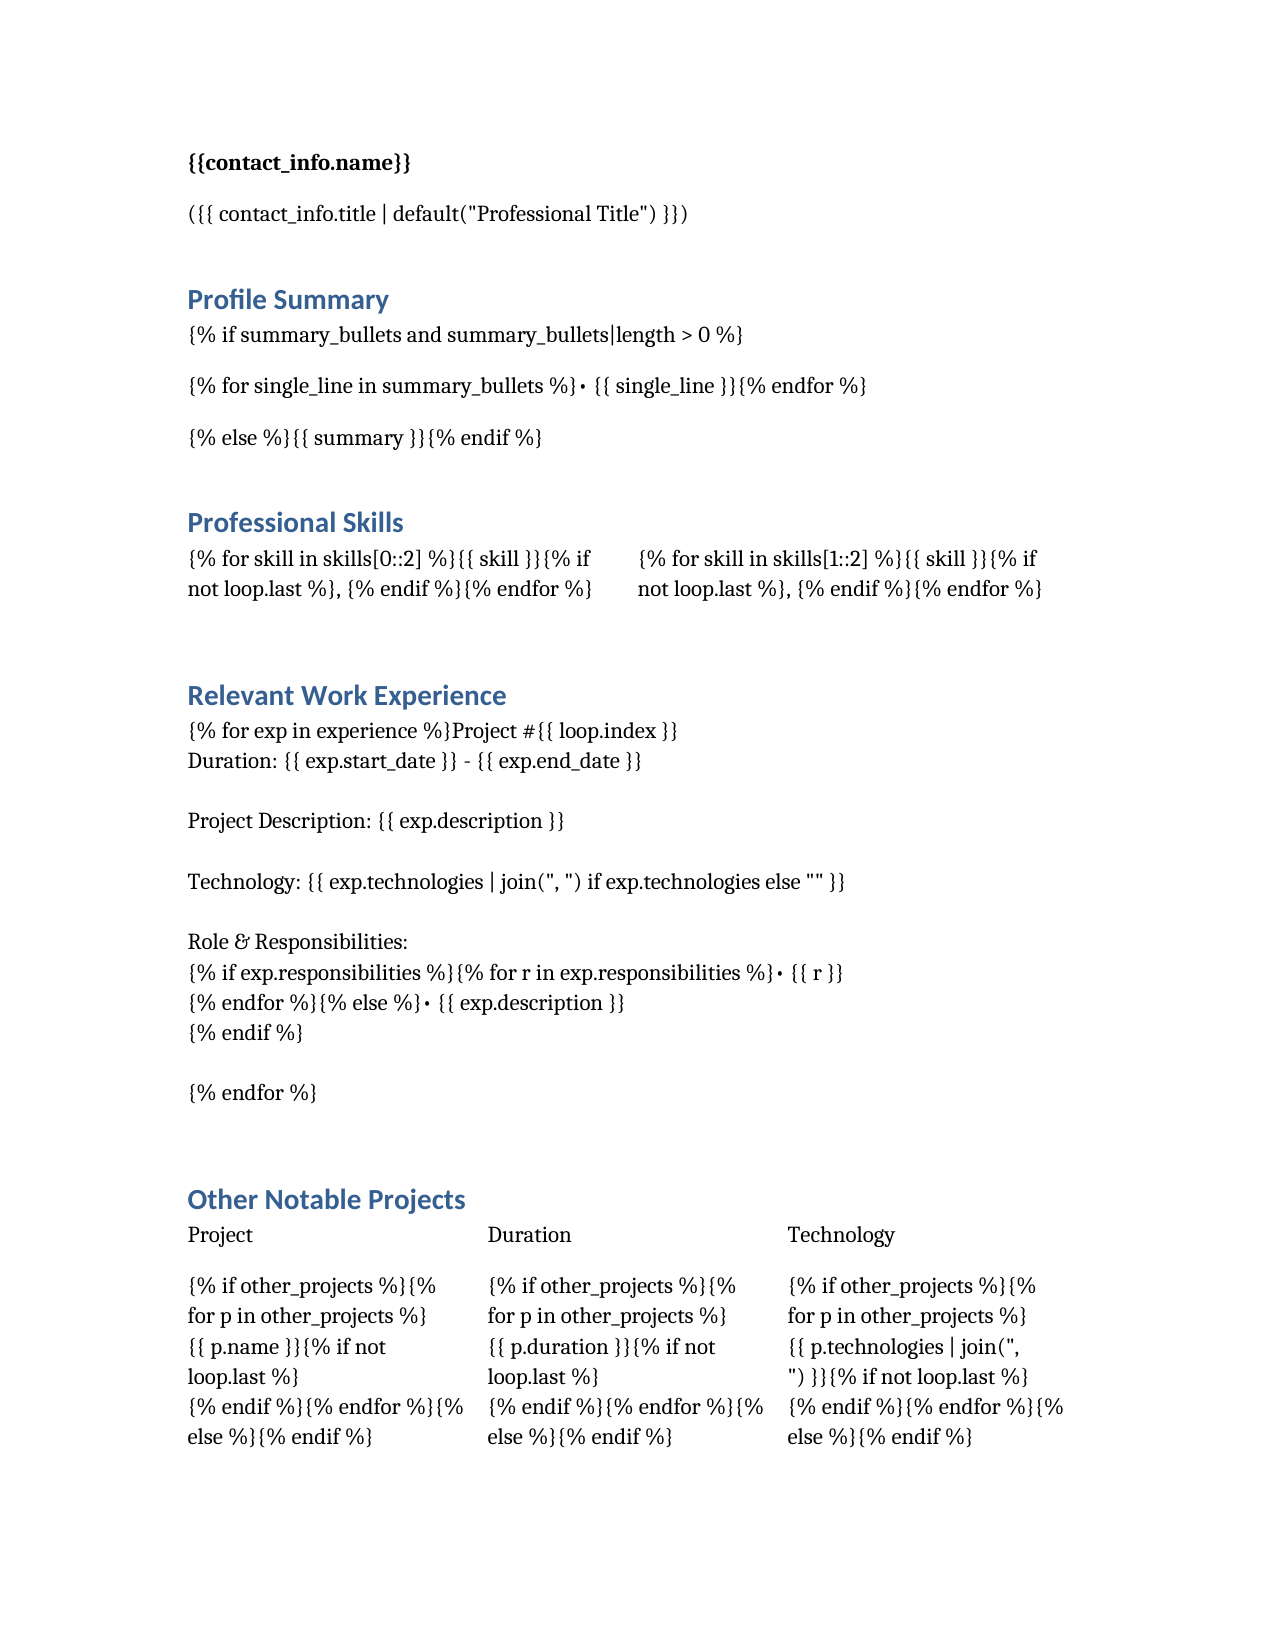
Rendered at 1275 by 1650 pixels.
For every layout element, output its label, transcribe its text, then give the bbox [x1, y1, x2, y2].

text {% for single_line in summary_bullets %}• {{ single_line }}{% endfor %} [187, 373, 1087, 399]
table_header {% for skill in skills[0::2] %}{{ skill }}{% if not loop.last %}, {% endif %}{% endfor %} [176, 545, 626, 627]
table_header Project [176, 1222, 476, 1273]
subtitle Profile Summary [187, 281, 1087, 317]
table_header Duration [476, 1222, 776, 1273]
table_cell {% if other_projects %}{% for p in other_projects %}{{ p.name }}{% if not loop.last %} {% endif %}{% endfor %}{% else %}{% endif %} [176, 1273, 476, 1475]
table_header Technology [776, 1222, 1076, 1273]
text ({{ contact_info.title | default("Professional Title") }}) [187, 201, 1087, 227]
subtitle Relevant Work Experience [187, 677, 1087, 712]
table_header {% for skill in skills[1::2] %}{{ skill }}{% if not loop.last %}, {% endif %}{% endfor %} [626, 545, 1076, 627]
text {% else %}{{ summary }}{% endif %} [187, 424, 1087, 451]
text {% if summary_bullets and summary_bullets|length > 0 %} [187, 322, 1087, 348]
table_cell {% if other_projects %}{% for p in other_projects %}{{ p.duration }}{% if not loop.last %} {% endif %}{% endfor %}{% else %}{% endif %} [476, 1273, 776, 1475]
subtitle Other Notable Projects [187, 1181, 1087, 1217]
table_header {% for exp in experience %}Project #{{ loop.index }} Duration: {{ exp.start_date }} - {{ exp.end_date }} Project Description: {{ exp.description }} Technology: {{ exp.technologies | join(", ") if exp.technologies else "" }} Role & Responsibilities: {% if exp.responsibilities %}{% for r in exp.responsibilities %}• {{ r }} {% endfor %}{% else %}• {{ exp.description }} {% endif %} {% endfor %} [176, 718, 1076, 1131]
subtitle Professional Skills [187, 504, 1087, 540]
text {{contact_info.name}} [187, 150, 1087, 176]
